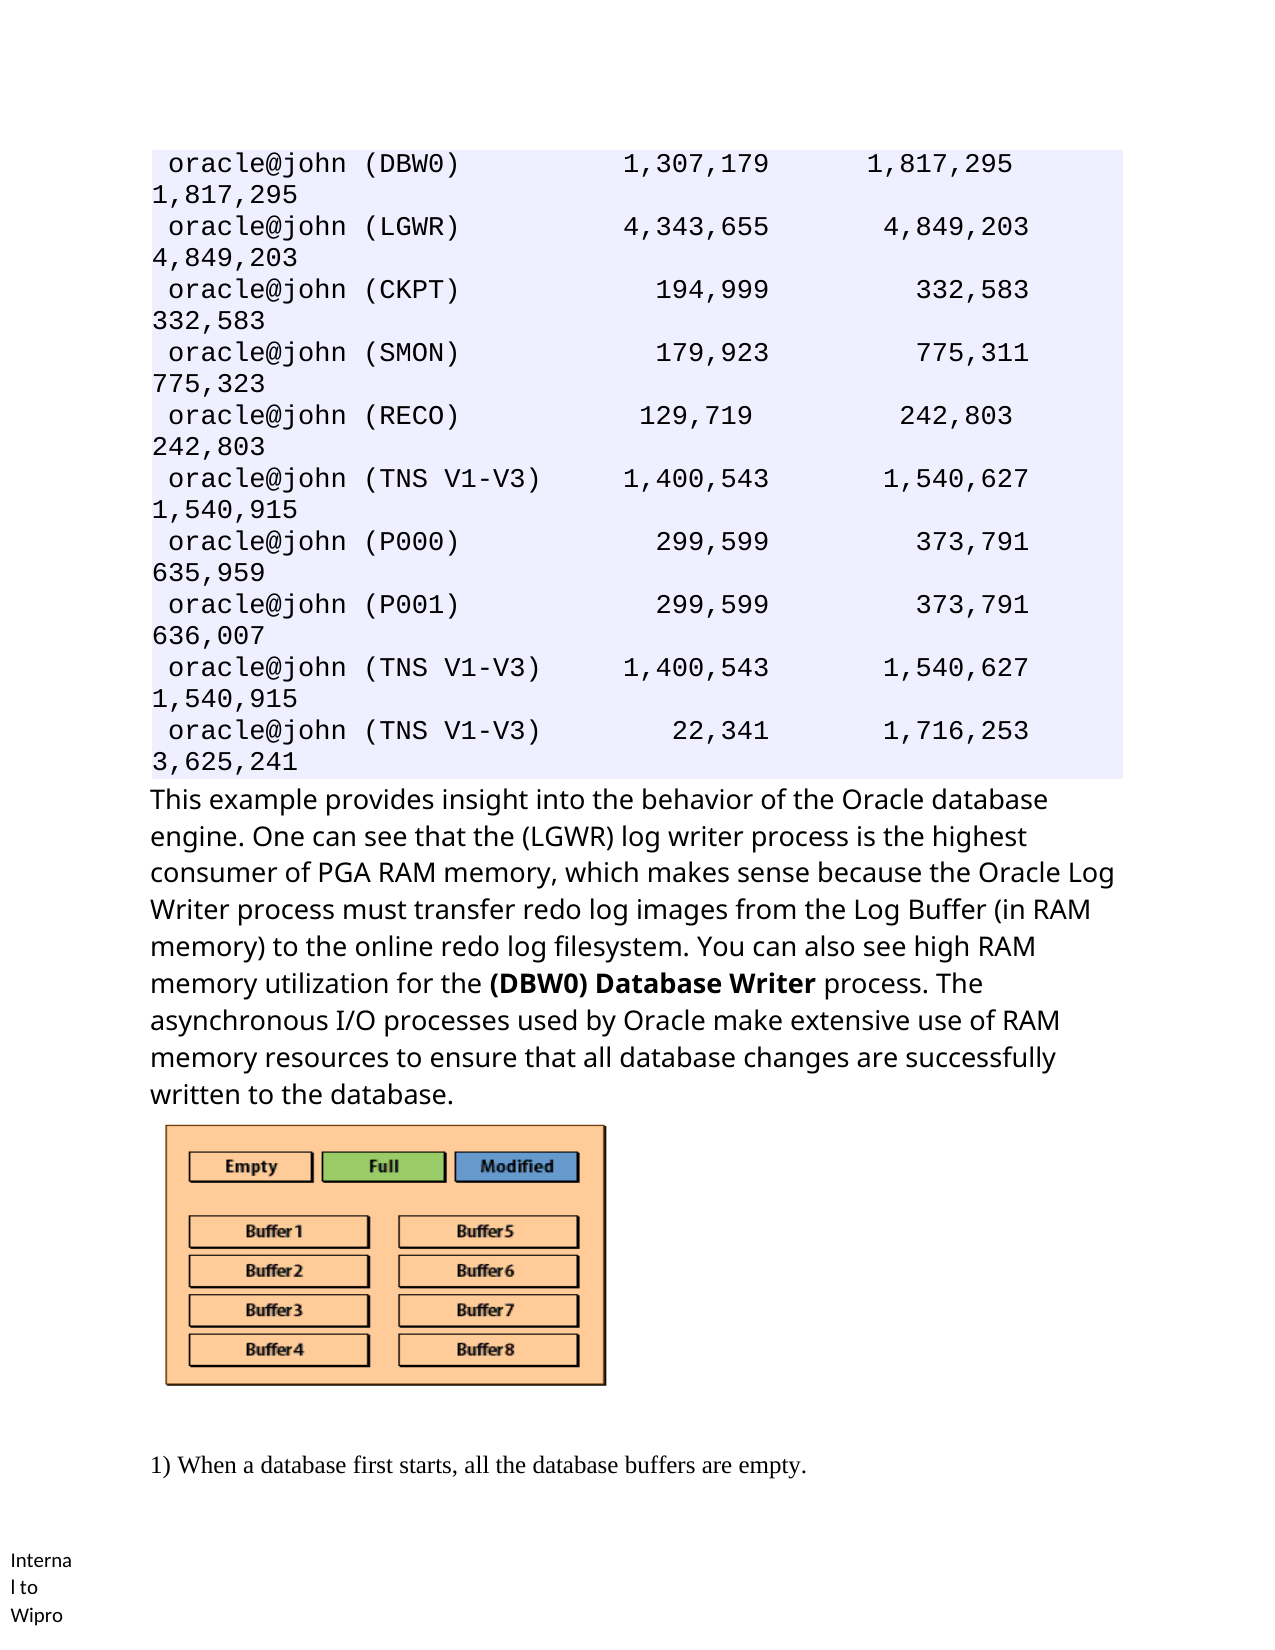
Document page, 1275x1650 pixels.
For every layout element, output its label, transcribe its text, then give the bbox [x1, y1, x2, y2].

text oracle@john (DBW0) 1,307,179 1,817,295 1,817,295 [152, 150, 1123, 211]
text oracle@john (CKPT) 194,999 332,583 332,583 [152, 276, 1123, 337]
text oracle@john (P001) 299,599 373,791 636,007 [152, 591, 1123, 653]
text 1) When a database first starts, all the database buffers are empty. [150, 1450, 1125, 1479]
text oracle@john (TNS V1-V3) 1,400,543 1,540,627 1,540,915 [152, 465, 1123, 527]
text oracle@john (P000) 299,599 373,791 635,959 [152, 528, 1123, 589]
text oracle@john (TNS V1-V3) 1,400,543 1,540,627 1,540,915 [152, 654, 1123, 716]
text This example provides insight into the behavior of the Oracle database engine. One can see that the (LGWR) log writer process is the highest consumer of PGA RAM memory, which makes sense because the Oracle Log Writer process must transfer redo log images from the Log Buffer (in RAM memory) to the online redo log filesystem. You can also see high RAM memory utilization for the (DBW0) Database Writer process. The asynchronous I/O processes used by Oracle make extensive use of RAM memory resources to ensure that all database changes are successfully written to the database. [150, 780, 1125, 1392]
text oracle@john (LGWR) 4,343,655 4,849,203 4,849,203 [152, 213, 1123, 274]
text oracle@john (SMON) 179,923 775,311 775,323 [152, 339, 1123, 401]
text oracle@john (TNS V1-V3) 22,341 1,716,253 3,625,241 [152, 717, 1123, 779]
text oracle@john (RECO) 129,719 242,803 242,803 [152, 402, 1123, 463]
picture [150, 1112, 619, 1387]
